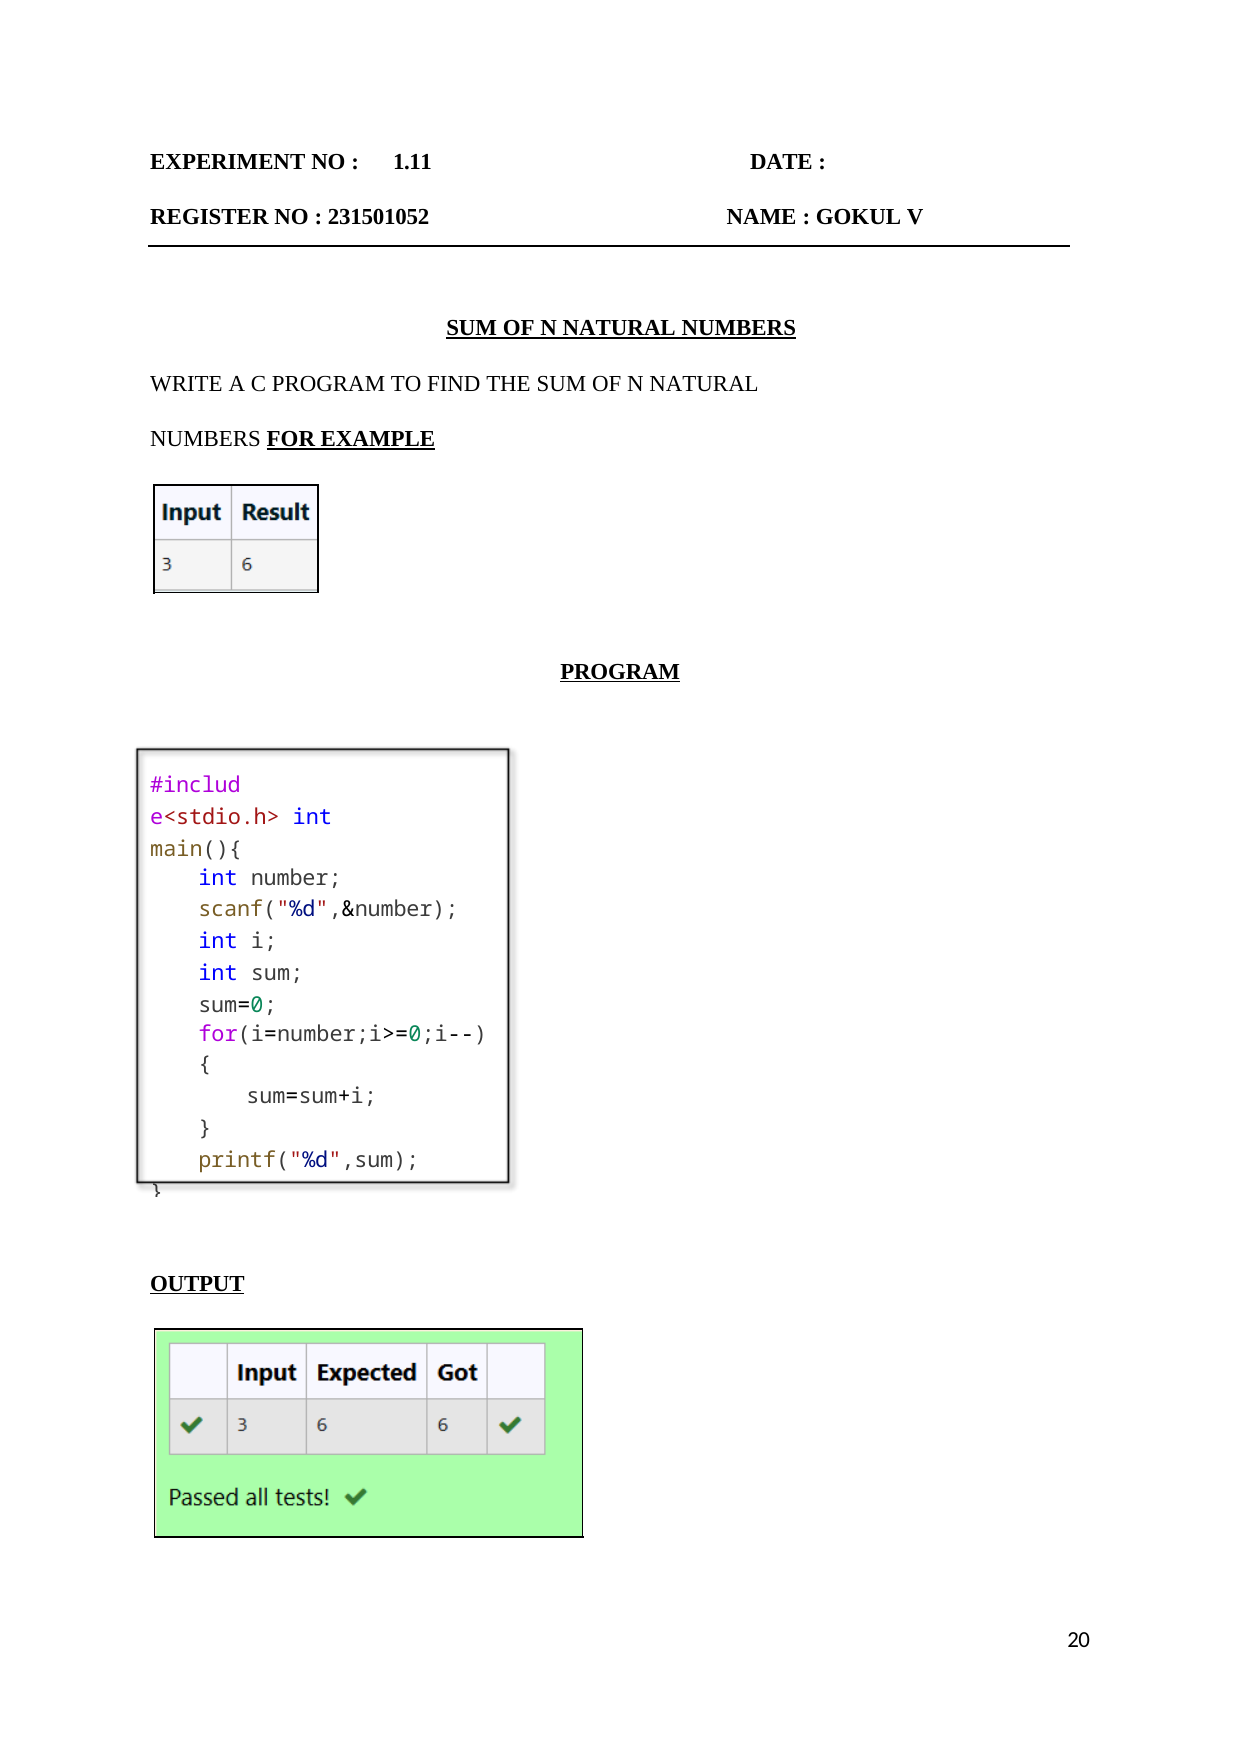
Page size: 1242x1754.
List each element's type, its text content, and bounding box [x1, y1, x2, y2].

text REGISTER NO : 231501052 NAME : GOKUL V [150, 203, 1148, 229]
picture [155, 486, 317, 592]
text EXPERIMENT NO : 1.11 DATE : [150, 148, 1148, 174]
picture [132, 744, 522, 1196]
picture [155, 1330, 582, 1536]
text PROGRAM [152, 658, 1088, 684]
text OUTPUT [150, 1270, 1148, 1296]
text SUM OF N NATURAL NUMBERS WRITE A C PROGRAM TO FIND THE SUM OF N NATURAL NUMBERS FOR EXAMPLE [150, 314, 871, 452]
